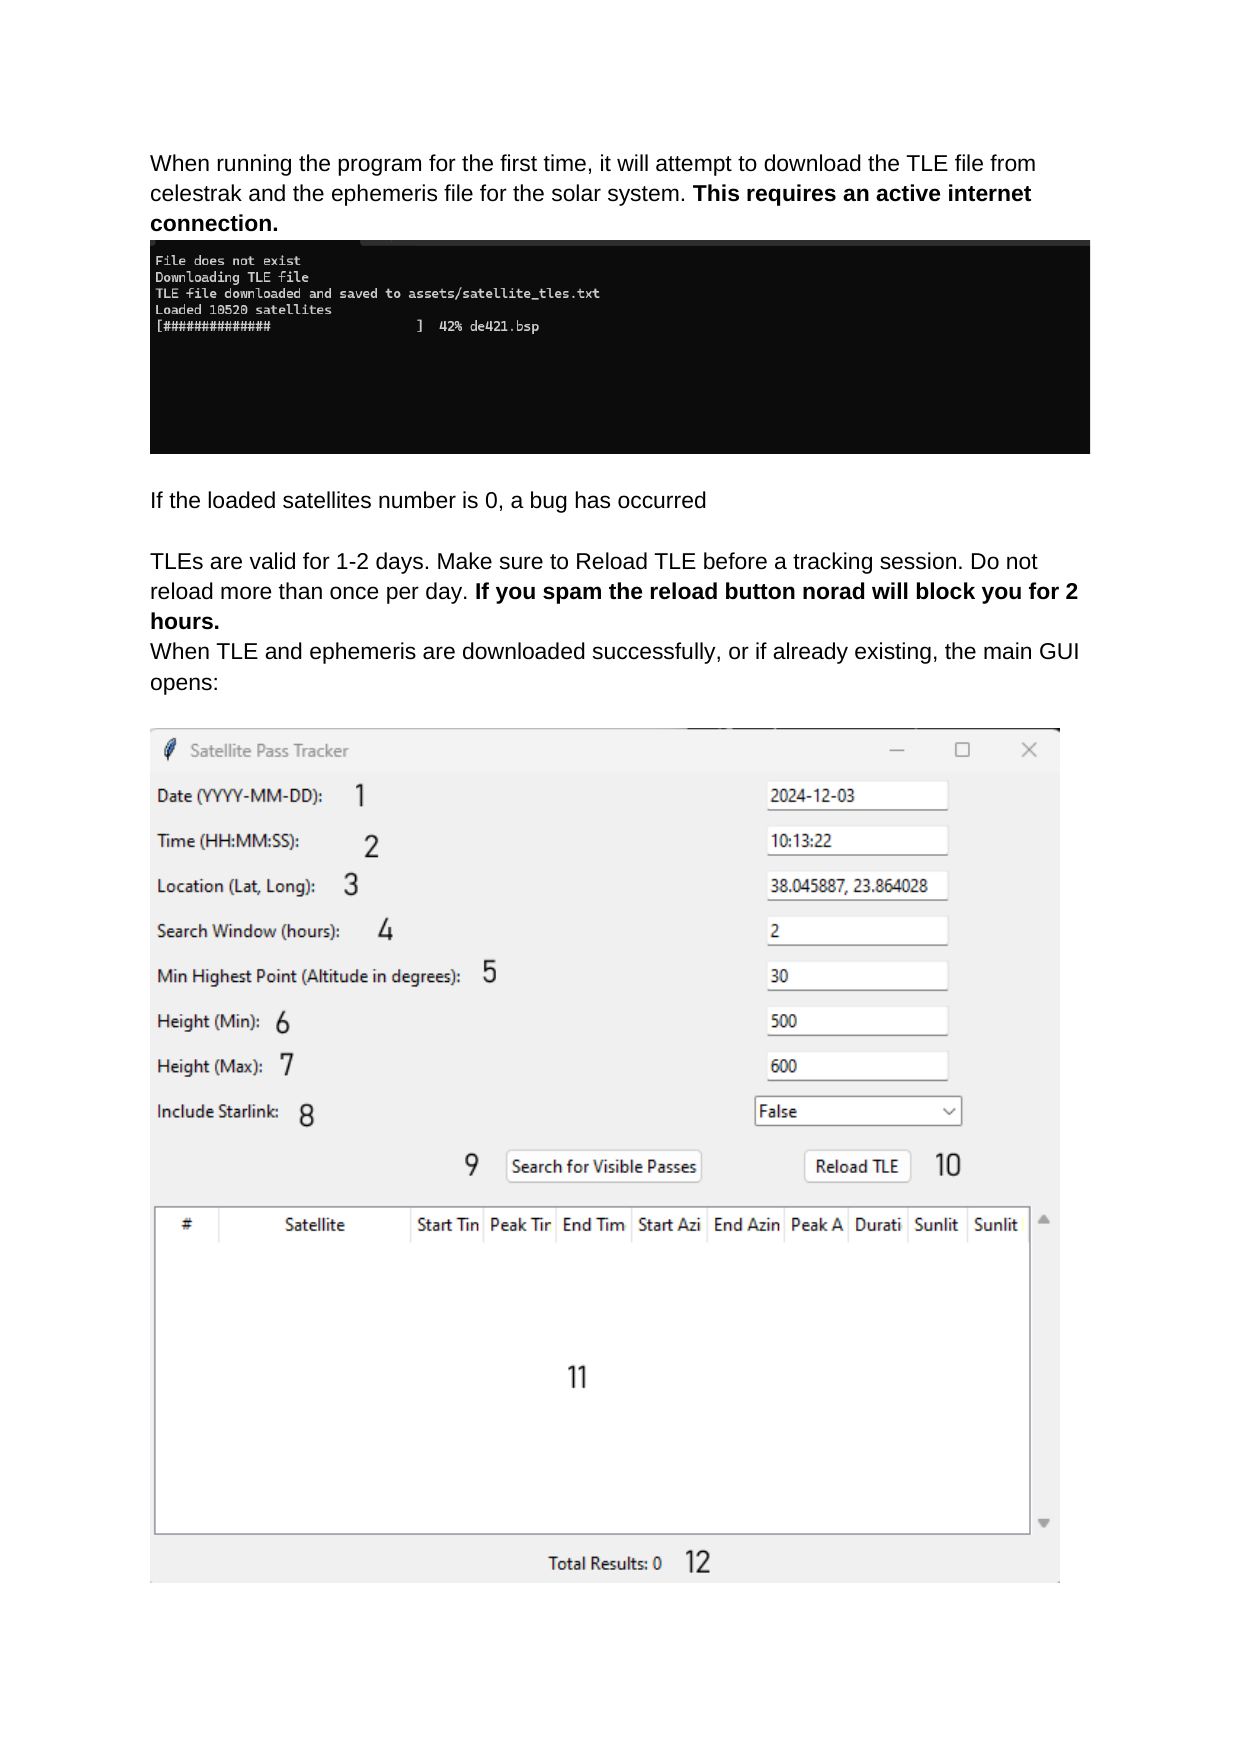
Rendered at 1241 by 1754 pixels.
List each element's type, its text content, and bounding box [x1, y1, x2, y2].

text When running the program for the first time, it will attempt to download the TLE file from celestrak and the ephemeris file for the solar system. This requires an active internet connection. [150, 150, 1090, 237]
picture [150, 728, 1060, 1583]
text When TLE and ephemeris are downloaded successfully, or if already existing, the main GUI opens: [150, 638, 1090, 695]
text If the loaded satellites number is 0, a bug has occurred [150, 487, 1090, 513]
text TLEs are valid for 1-2 days. Make sure to Reload TLE before a tracking session. Do not reload more than once per day. If you spam the reload button norad will block you for 2 hours. [150, 548, 1090, 634]
picture [150, 240, 1091, 454]
